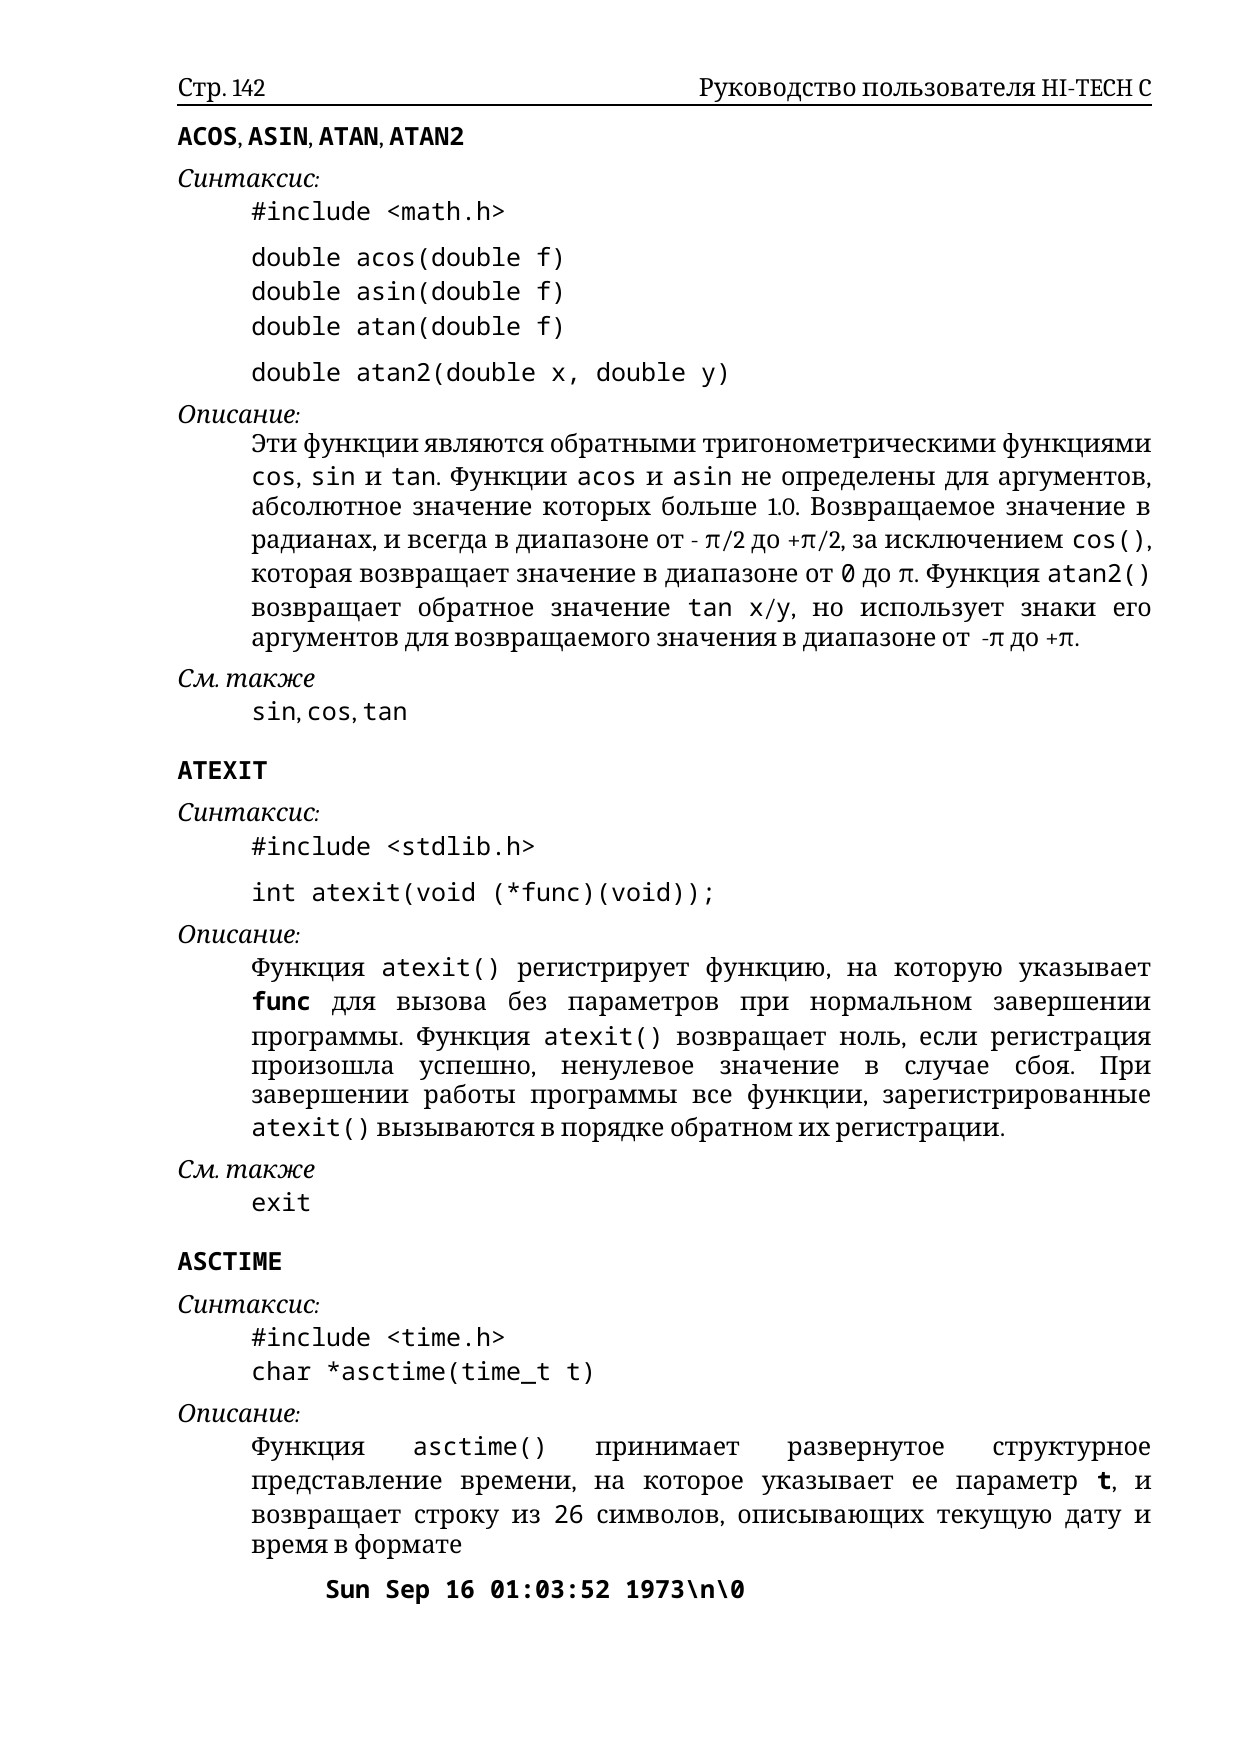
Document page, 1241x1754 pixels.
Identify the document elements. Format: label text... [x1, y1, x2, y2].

text Синтаксис: [177, 1291, 1152, 1319]
text Синтаксис: [177, 799, 1152, 828]
text double atan2(double x, double y) [251, 355, 1152, 389]
text exit [251, 1185, 1152, 1219]
text #include <time.h> [251, 1319, 1152, 1353]
text Описание: [177, 921, 1152, 950]
text См. также [177, 665, 1152, 694]
text Функция atexit() регистрирует функцию, на которую указывает func для вызова без параметров при нормальном завершении программы. Функция atexit() возвращает ноль, если регистрация произошла успешно, ненулевое значение в случае сбоя. При завершении работы программы все функции, зарегистрированные atexit() вызываются в порядке обратном их регистрации. [251, 950, 1152, 1144]
text sin, cos, tan [251, 694, 1152, 728]
text Функция asctime() принимает развернутое структурное представление времени, на которое указывает ее параметр t, и возвращает строку из 26 символов, описывающих текущую дату и время в формате [251, 1429, 1152, 1560]
text double atan(double f) [251, 308, 1152, 342]
text Sun Sep 16 01:03:52 1973\n\0 [325, 1572, 1152, 1606]
text Описание: [177, 1400, 1152, 1429]
text См. также [177, 1156, 1152, 1185]
text #include <math.h> [251, 193, 1152, 227]
text char *asctime(time_t t) [251, 1353, 1152, 1387]
text double asin(double f) [251, 274, 1152, 308]
text ACOS, ASIN, ATAN, ATAN2 [177, 118, 1152, 152]
text Эти функции являются обратными тригонометрическими функциями cos, sin и tan. Функции acos и asin не определены для аргументов, абсолютное значение которых больше 1.0. Возвращаемое значение в радианах, и всегда в диапазоне от - π/2 до +π/2, за исключением cos(), которая возвращает значение в диапазоне от 0 до π. Функция atan2() возвращает обратное значение tan x/y, но использует знаки его аргументов для возвращаемого значения в диапазоне от -π до +π. [251, 430, 1152, 652]
text ASCTIME [177, 1244, 1152, 1278]
text double acos(double f) [251, 240, 1152, 274]
text int atexit(void (*func)(void)); [251, 875, 1152, 909]
text Синтаксис: [177, 165, 1152, 193]
text #include <stdlib.h> [251, 828, 1152, 862]
text ATEXIT [177, 753, 1152, 787]
text Описание: [177, 401, 1152, 430]
